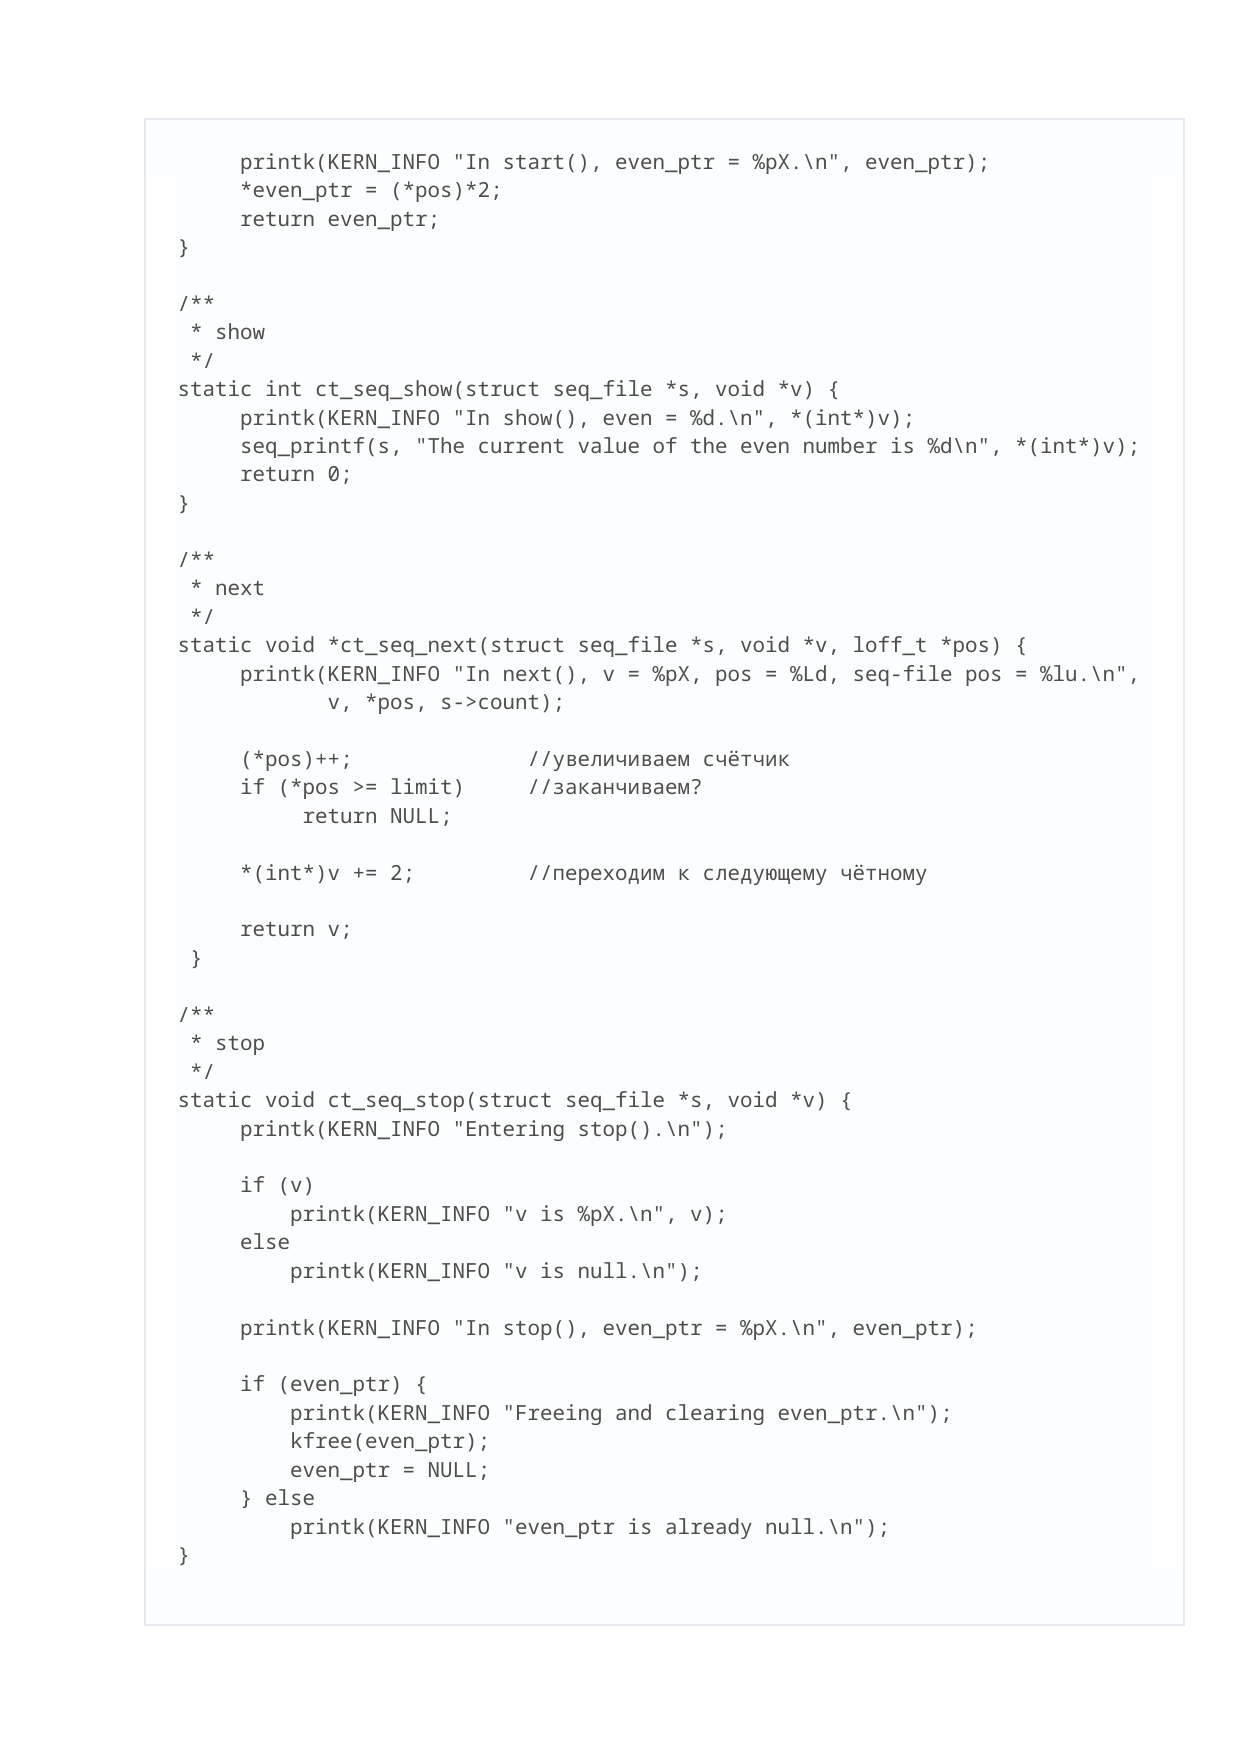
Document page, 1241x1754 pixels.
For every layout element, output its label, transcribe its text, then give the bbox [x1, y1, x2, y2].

text */ [177, 602, 1152, 630]
text *even_ptr = (*pos)*2; [177, 175, 1152, 204]
text printk(KERN_INFO "In start(), even_ptr = %pX.\n", even_ptr); [146, 120, 1183, 175]
text */ [177, 346, 1152, 374]
text } [177, 232, 1152, 261]
text printk(KERN_INFO "even_ptr is already null.\n"); [177, 1512, 1152, 1540]
text * next [177, 573, 1152, 602]
text even_ptr = NULL; [177, 1455, 1152, 1483]
text printk(KERN_INFO "Entering stop().\n"); [177, 1114, 1152, 1142]
text static int ct_seq_show(struct seq_file *s, void *v) { [177, 374, 1152, 403]
text (*pos)++; //увеличиваем счётчик [177, 744, 1152, 772]
text printk(KERN_INFO "In next(), v = %pX, pos = %Ld, seq-file pos = %lu.\n", [177, 659, 1152, 687]
text kfree(even_ptr); [177, 1426, 1152, 1455]
text /** [177, 289, 1152, 317]
text static void ct_seq_stop(struct seq_file *s, void *v) { [177, 1085, 1152, 1114]
text if (*pos >= limit) //заканчиваем? [177, 772, 1152, 801]
text v, *pos, s->count); [177, 687, 1152, 716]
text printk(KERN_INFO "In stop(), even_ptr = %pX.\n", even_ptr); [177, 1313, 1152, 1341]
text return v; [177, 914, 1152, 943]
text *(int*)v += 2; //переходим к следующему чётному [177, 858, 1152, 886]
text * stop [177, 1028, 1152, 1057]
text /** [177, 545, 1152, 573]
text printk(KERN_INFO "Freeing and clearing even_ptr.\n"); [177, 1398, 1152, 1426]
text return 0; [177, 459, 1152, 488]
text } else [177, 1483, 1152, 1512]
text seq_printf(s, "The current value of the even number is %d\n", *(int*)v); [177, 431, 1152, 459]
text printk(KERN_INFO "In show(), even = %d.\n", *(int*)v); [177, 403, 1152, 431]
text return NULL; [177, 801, 1152, 829]
text else [177, 1227, 1152, 1256]
text */ [177, 1057, 1152, 1085]
text * show [177, 317, 1152, 346]
text /** [177, 1000, 1152, 1028]
text printk(KERN_INFO "v is null.\n"); [177, 1256, 1152, 1284]
text if (even_ptr) { [177, 1369, 1152, 1398]
text } [177, 943, 1152, 971]
text return even_ptr; [177, 204, 1152, 232]
text static void *ct_seq_next(struct seq_file *s, void *v, loff_t *pos) { [177, 630, 1152, 659]
text printk(KERN_INFO "v is %pX.\n", v); [177, 1199, 1152, 1227]
text if (v) [177, 1171, 1152, 1199]
text } [177, 488, 1152, 516]
